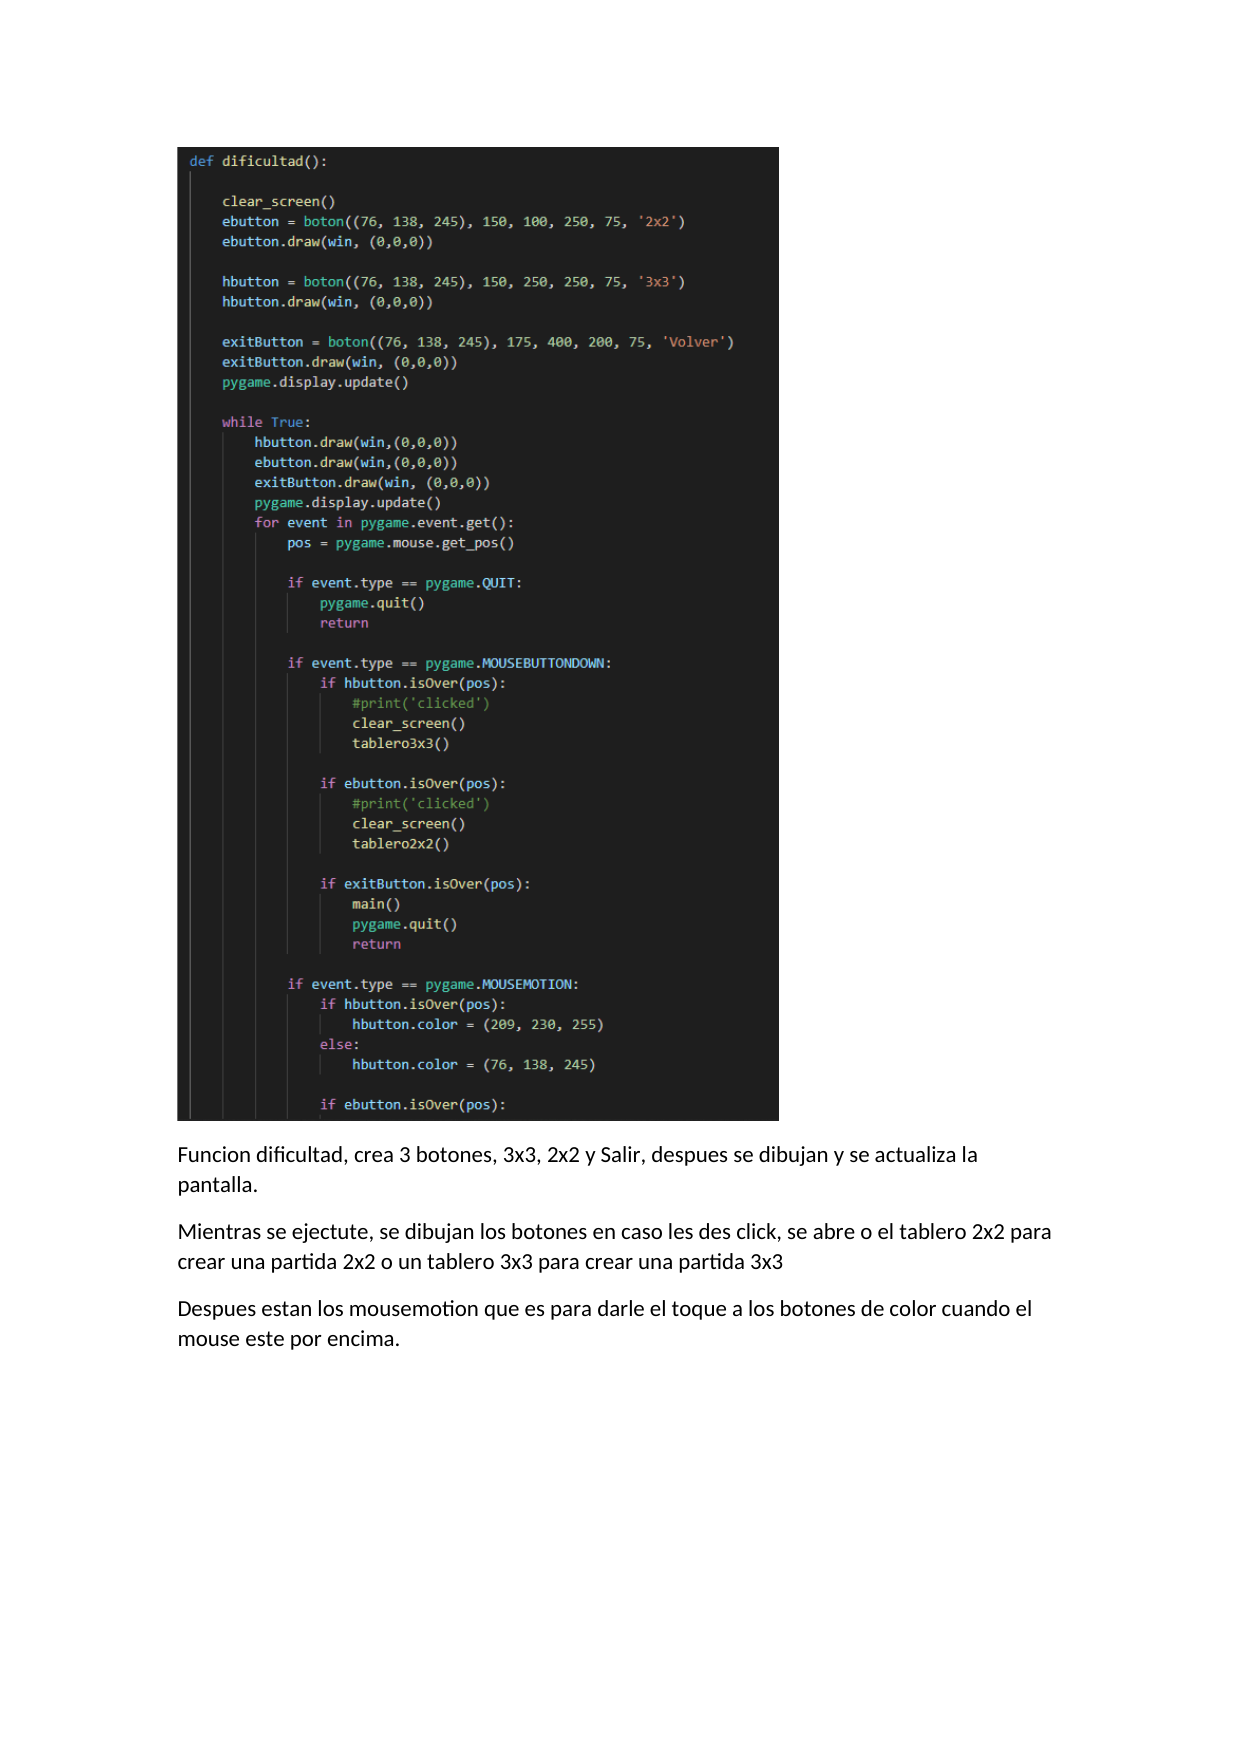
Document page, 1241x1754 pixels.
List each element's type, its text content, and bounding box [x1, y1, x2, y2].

text Despues estan los mousemotion que es para darle el toque a los botones de color cuando el mouse este por encima. [177, 1294, 1063, 1352]
picture [177, 147, 779, 1121]
text Funcion dificultad, crea 3 botones, 3x3, 2x2 y Salir, despues se dibujan y se actualiza la pantalla. [177, 1140, 1063, 1198]
text Mientras se ejectute, se dibujan los botones en caso les des click, se abre o el tablero 2x2 para crear una partida 2x2 o un tablero 3x3 para crear una partida 3x3 [177, 1217, 1063, 1275]
